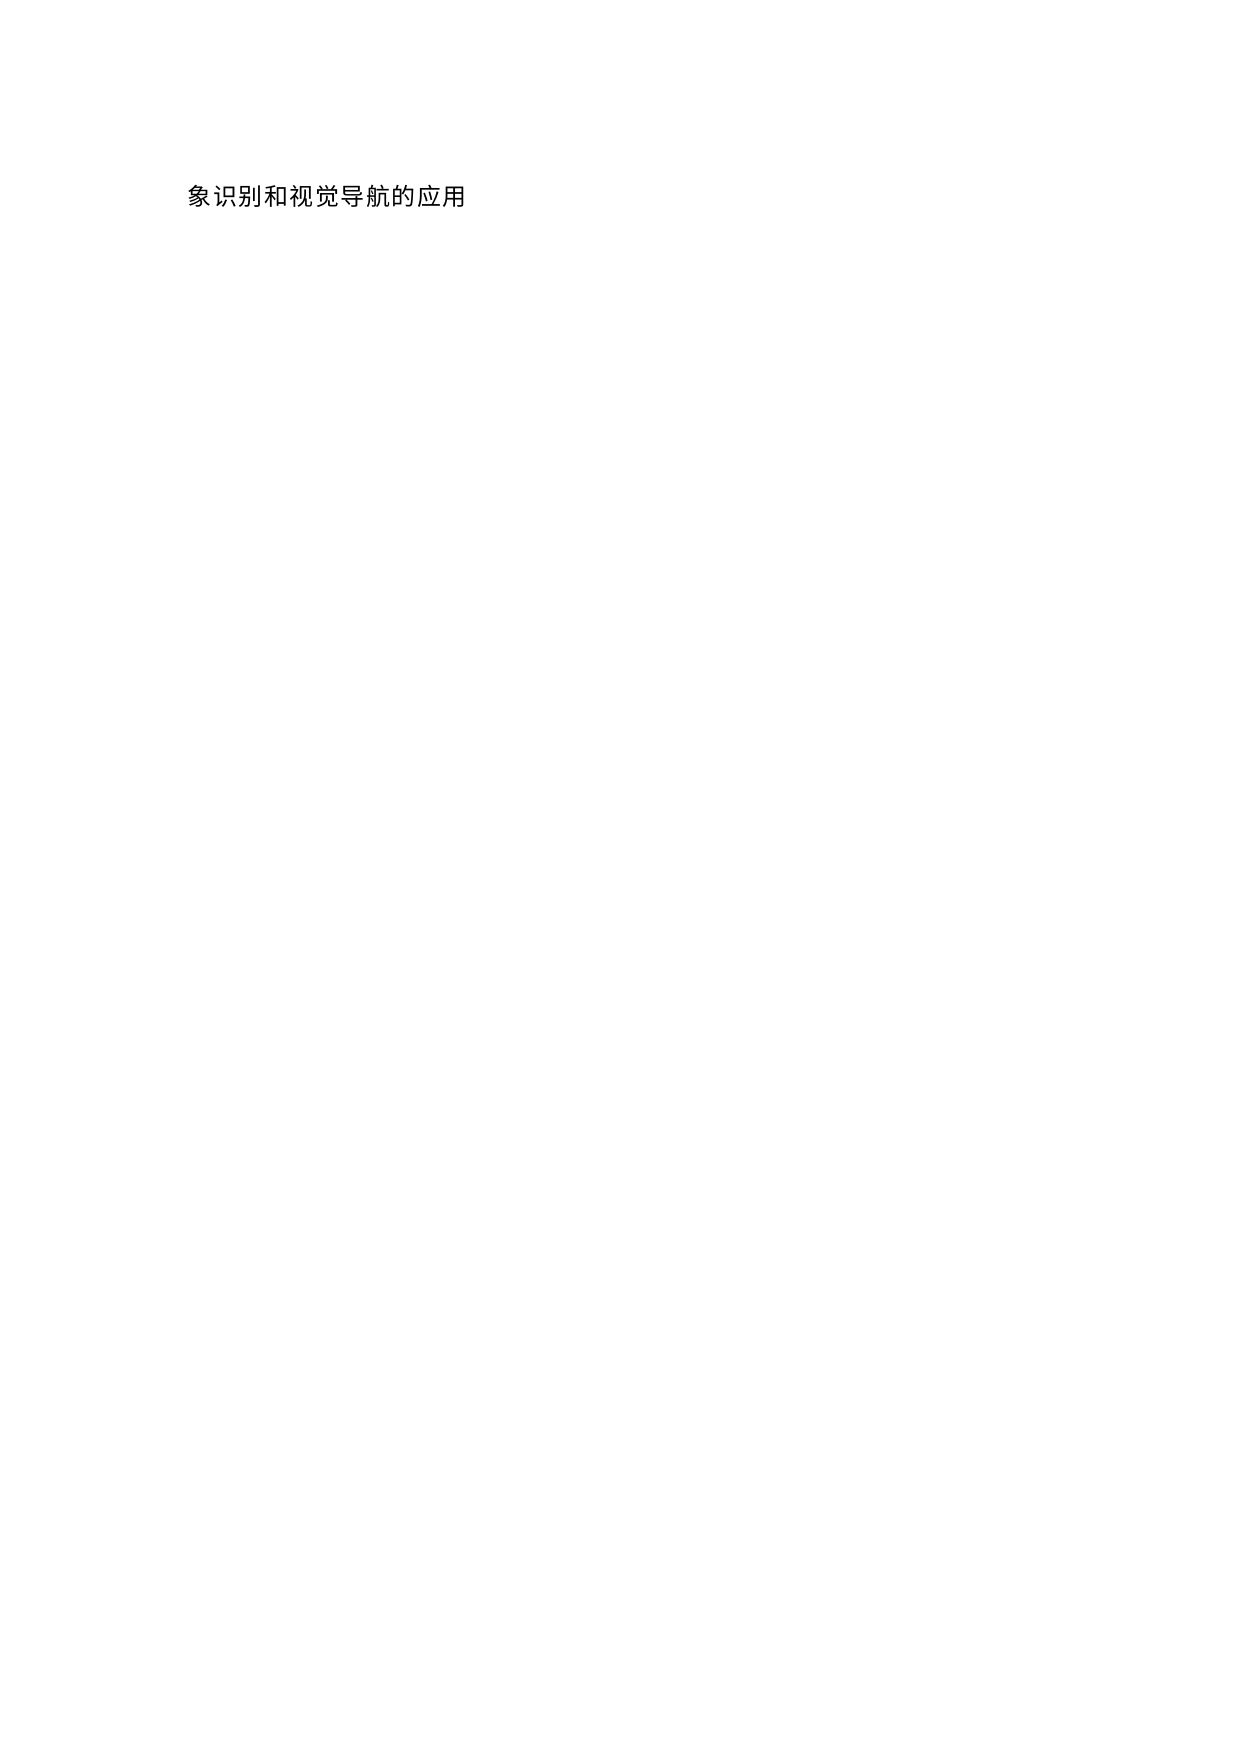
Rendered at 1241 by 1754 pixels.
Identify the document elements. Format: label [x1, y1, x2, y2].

text [187, 162, 1053, 227]
